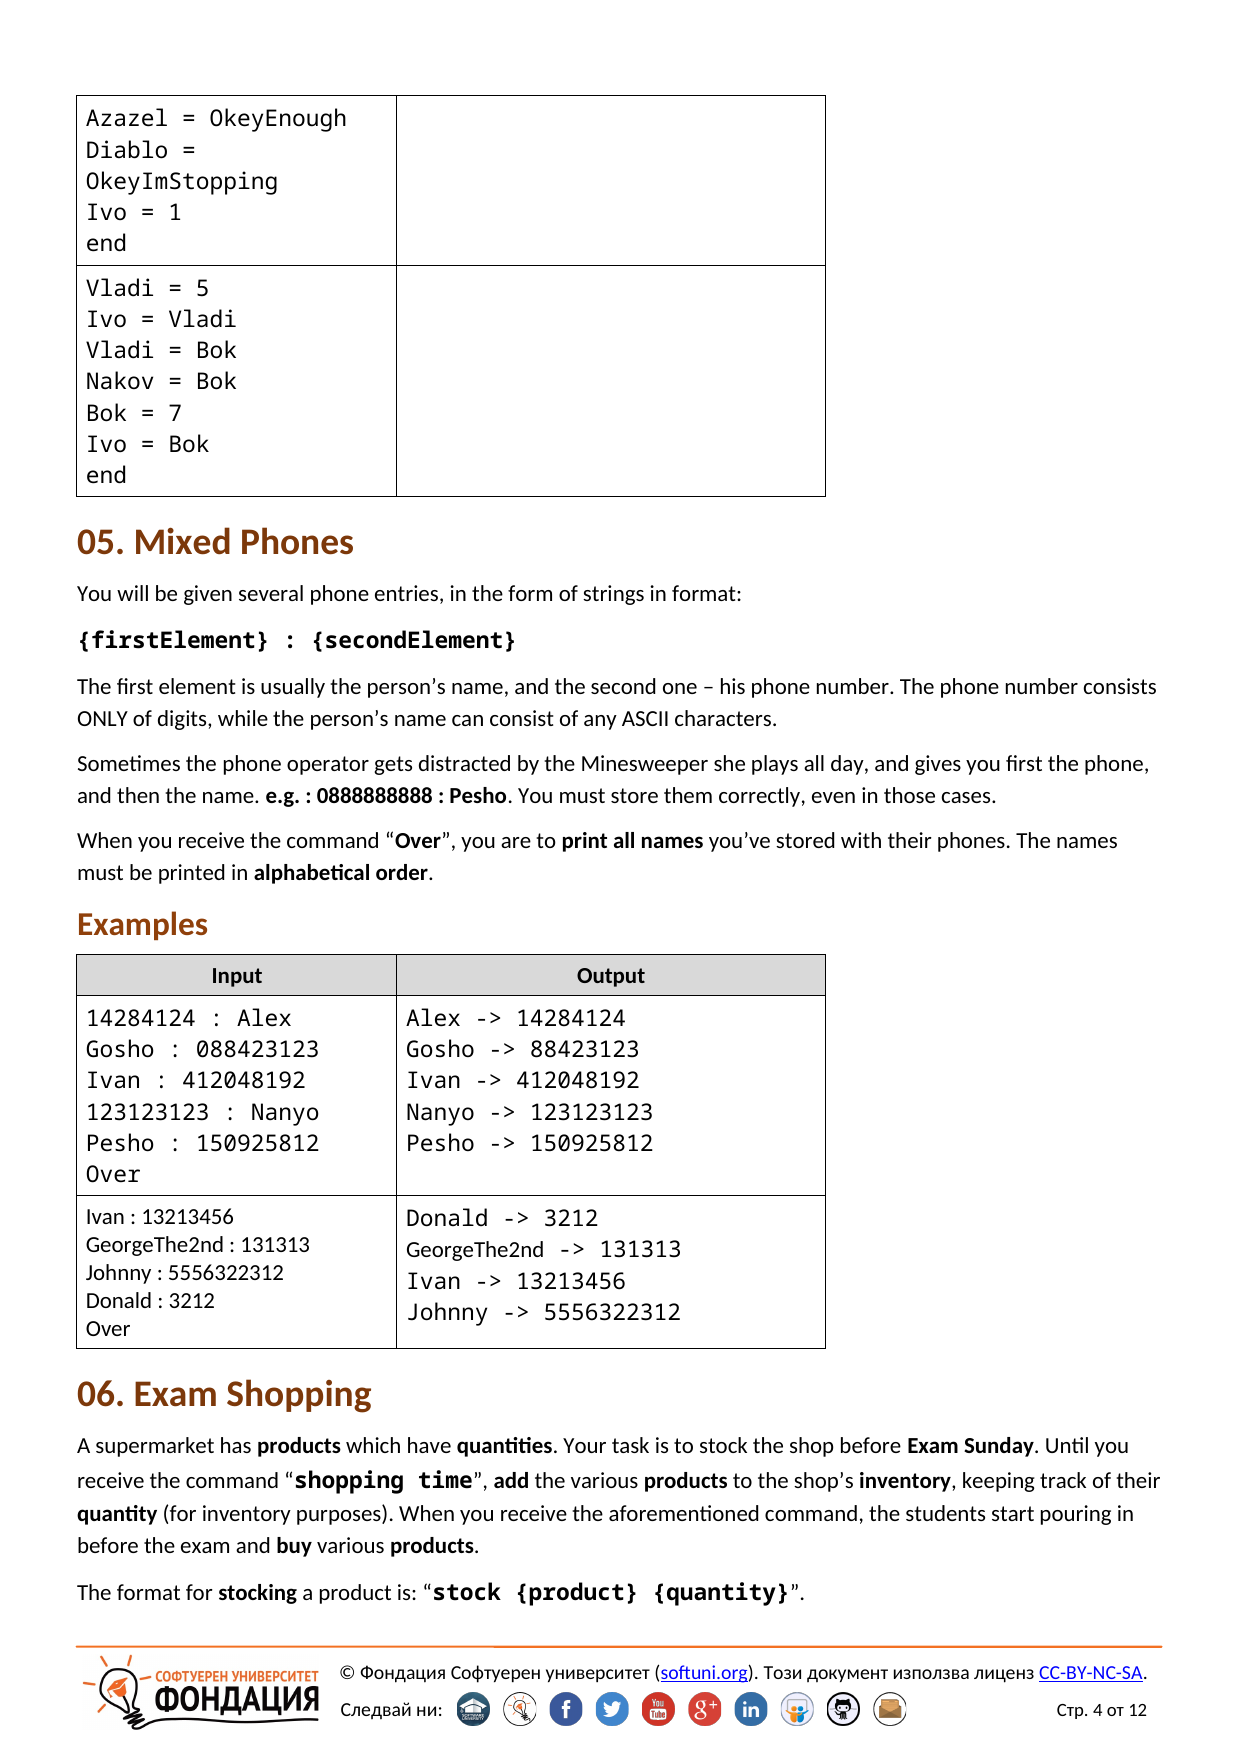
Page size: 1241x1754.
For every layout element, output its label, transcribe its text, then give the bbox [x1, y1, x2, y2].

picture [827, 1692, 860, 1726]
table_header Input [77, 955, 396, 995]
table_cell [77, 96, 396, 264]
table_cell Alex -> 14284124 Gosho -> 88423123 Ivan -> 412048192 Nanyo -> 123123123 Pesho -> 150925812 [397, 996, 825, 1195]
text When you receive the command “Over”, you are to print all names you’ve stored with their phones. The names must be printed in alphabetical order. [77, 826, 1163, 886]
picture [595, 1692, 629, 1726]
table_cell 14284124 : Alex Gosho : 088423123 Ivan : 412048192 123123123 : Nanyo Pesho : 150925812 Over [77, 996, 396, 1195]
picture [642, 1692, 675, 1726]
text {firstElement} : {secondElement} [77, 624, 1163, 655]
table_cell [397, 266, 825, 496]
subtitle Exam Shopping [77, 1370, 1163, 1416]
picture [82, 1654, 319, 1730]
subtitle Mixed Phones [77, 518, 1163, 564]
picture [688, 1692, 722, 1726]
table_cell Ivan : 13213456 GeorgeThe2nd : 131313 Johnny : 5556322312 Donald : 3212 Over [77, 1196, 396, 1348]
text Sometimes the phone operator gets distracted by the Minesweeper she plays all day, and gives you first the phone, and then the name. e.g. : 0888888888 : Pesho. You must store them correctly, even in those cases. [77, 749, 1163, 809]
text The first element is usually the person’s name, and the second one – his phone number. The phone number consists ONLY of digits, while the person’s name can consist of any ASCII characters. [77, 672, 1163, 732]
picture [873, 1692, 907, 1726]
table_cell [397, 96, 825, 264]
picture [780, 1692, 814, 1726]
table_header Output [397, 955, 825, 995]
text A supermarket has products which have quantities. Your task is to stock the shop before Exam Sunday. Until you receive the command “shopping time”, add the various products to the shop’s inventory, keeping track of their quantity (for inventory purposes). When you receive the aforementioned command, the students start pouring in before the exam and buy various products. [77, 1431, 1163, 1559]
text You will be given several phone entries, in the form of strings in format: [77, 579, 1163, 607]
picture [734, 1692, 768, 1726]
picture [503, 1692, 537, 1726]
picture [457, 1692, 490, 1726]
picture [549, 1692, 583, 1726]
text The format for stocking a product is: “stock {product} {quantity}”. [77, 1576, 1163, 1607]
table_cell Vladi = 5 Ivo = Vladi Vladi = Bok Nakov = Bok Bok = 7 Ivo = Bok end [77, 266, 396, 496]
subtitle Examples [77, 903, 1163, 944]
table_cell Donald -> 3212 GeorgeThe2nd -> 131313 Ivan -> 13213456 Johnny -> 5556322312 [397, 1196, 825, 1348]
